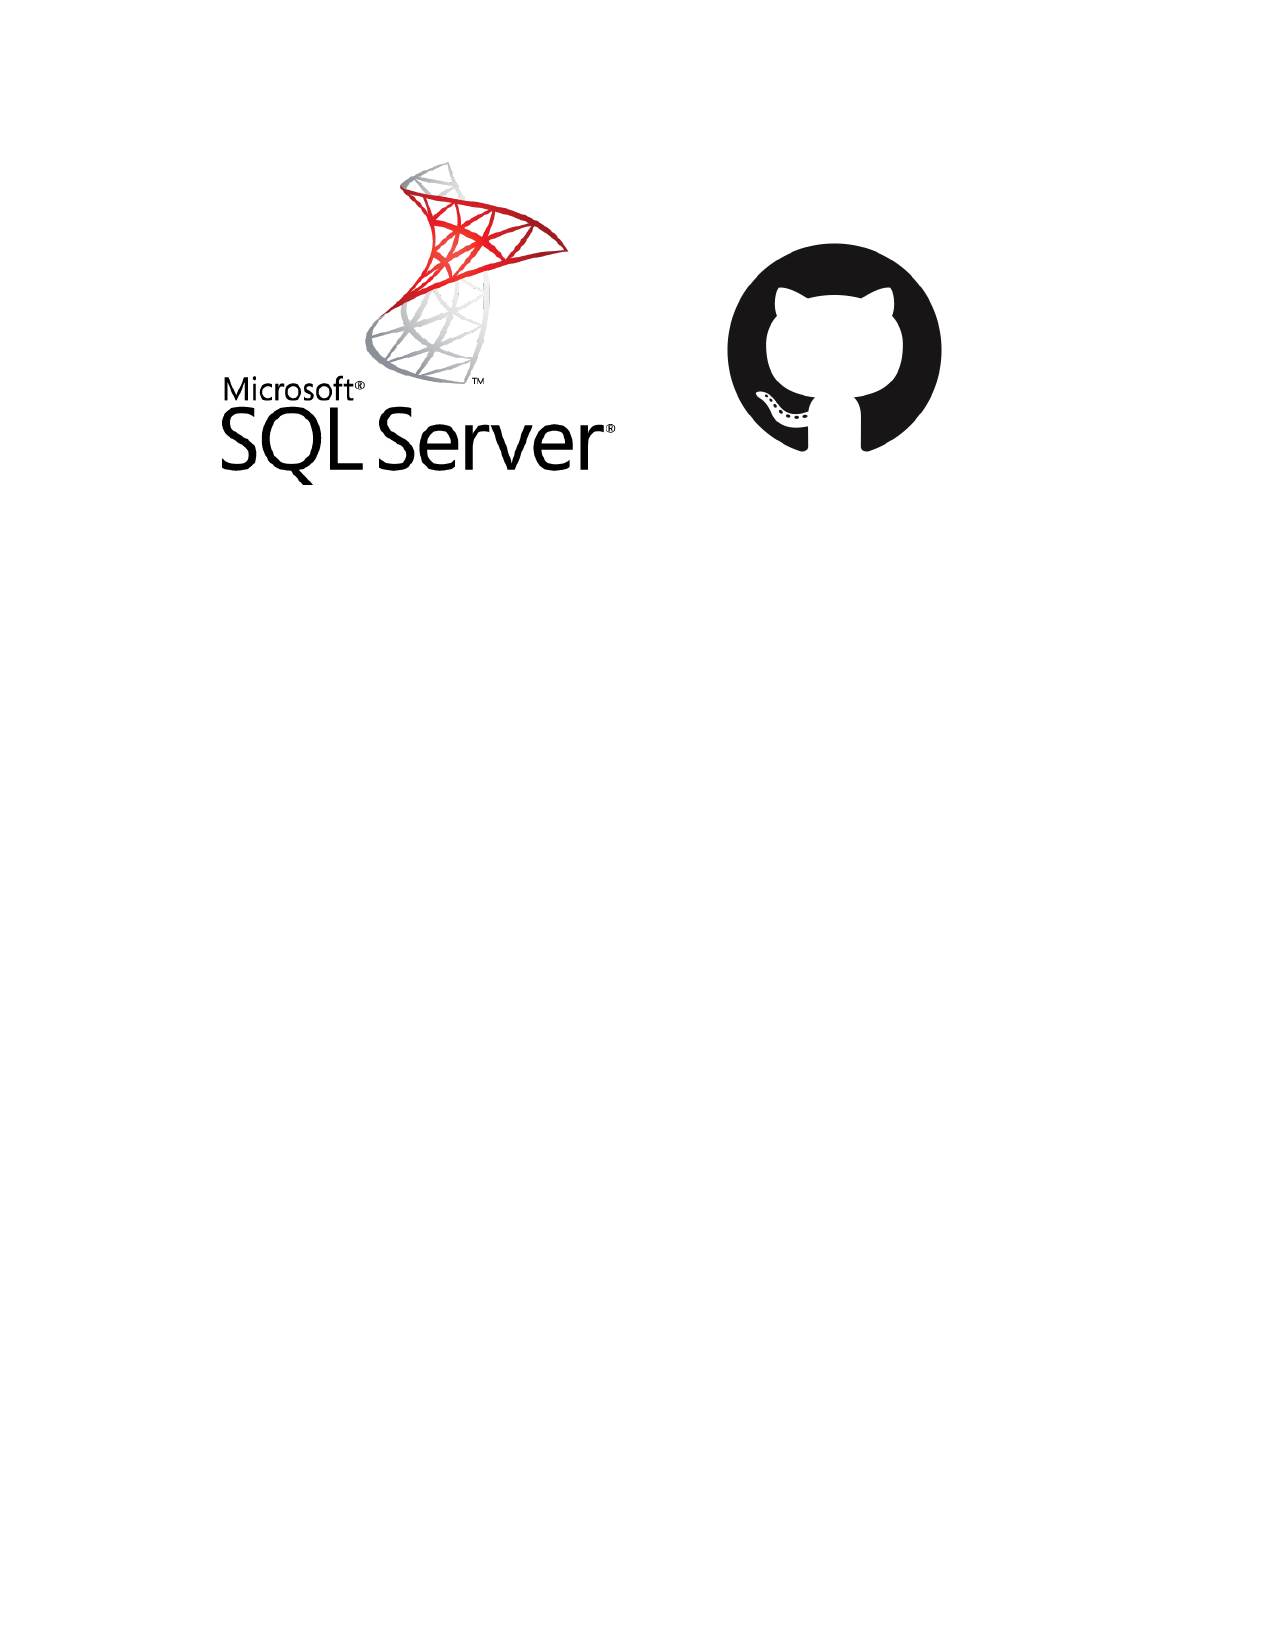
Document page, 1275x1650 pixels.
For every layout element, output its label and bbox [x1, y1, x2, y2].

picture [218, 158, 619, 488]
picture [692, 205, 977, 491]
